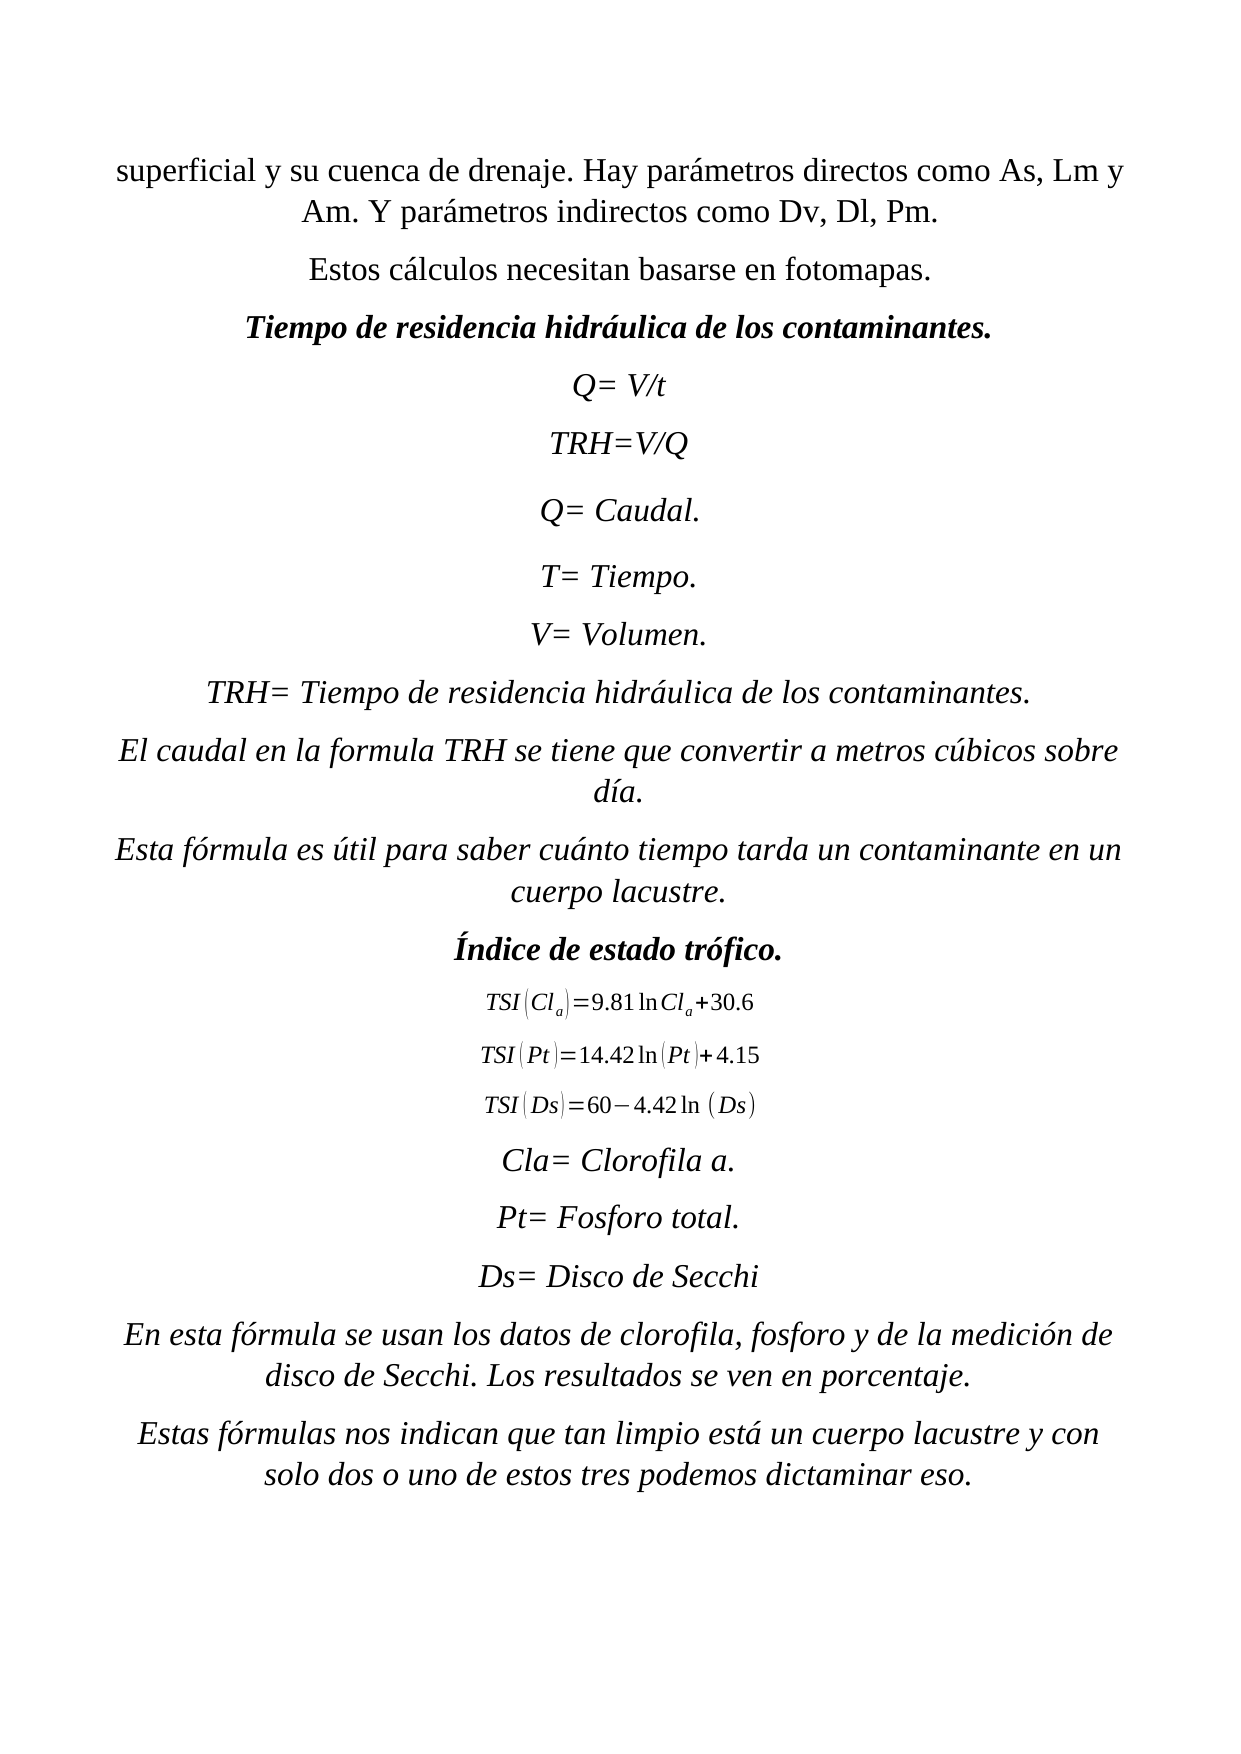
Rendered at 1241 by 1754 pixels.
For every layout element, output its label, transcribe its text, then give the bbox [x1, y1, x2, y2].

text Q= V/t [112, 365, 1128, 404]
text Estas fórmulas nos indican que tan limpio está un cuerpo lacustre y con solo dos o uno de estos tres podemos dictaminar eso. [112, 1413, 1128, 1493]
text TRH= Tiempo de residencia hidráulica de los contaminantes. [112, 672, 1128, 711]
text TRH=V/Q [112, 423, 1128, 462]
text Ds= Disco de Secchi [112, 1256, 1128, 1294]
text Tiempo de residencia hidráulica de los contaminantes. [112, 307, 1128, 346]
text Esta fórmula es útil para saber cuánto tiempo tarda un contaminante en un cuerpo lacustre. [112, 829, 1128, 909]
text T= Tiempo. [112, 556, 1128, 594]
text En esta fórmula se usan los datos de clorofila, fosforo y de la medición de disco de Secchi. Los resultados se ven en porcentaje. [112, 1314, 1128, 1393]
text Índice de estado trófico. [112, 929, 1128, 967]
text Q= Caudal. [112, 490, 1128, 528]
text El caudal en la formula TRH se tiene que convertir a metros cúbicos sobre día. [112, 730, 1128, 810]
text Estos cálculos necesitan basarse en fotomapas. [112, 249, 1128, 288]
text Cla= Clorofila a. [112, 1140, 1128, 1178]
text V= Volumen. [112, 614, 1128, 652]
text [112, 150, 1128, 230]
text Pt= Fosforo total. [112, 1198, 1128, 1236]
